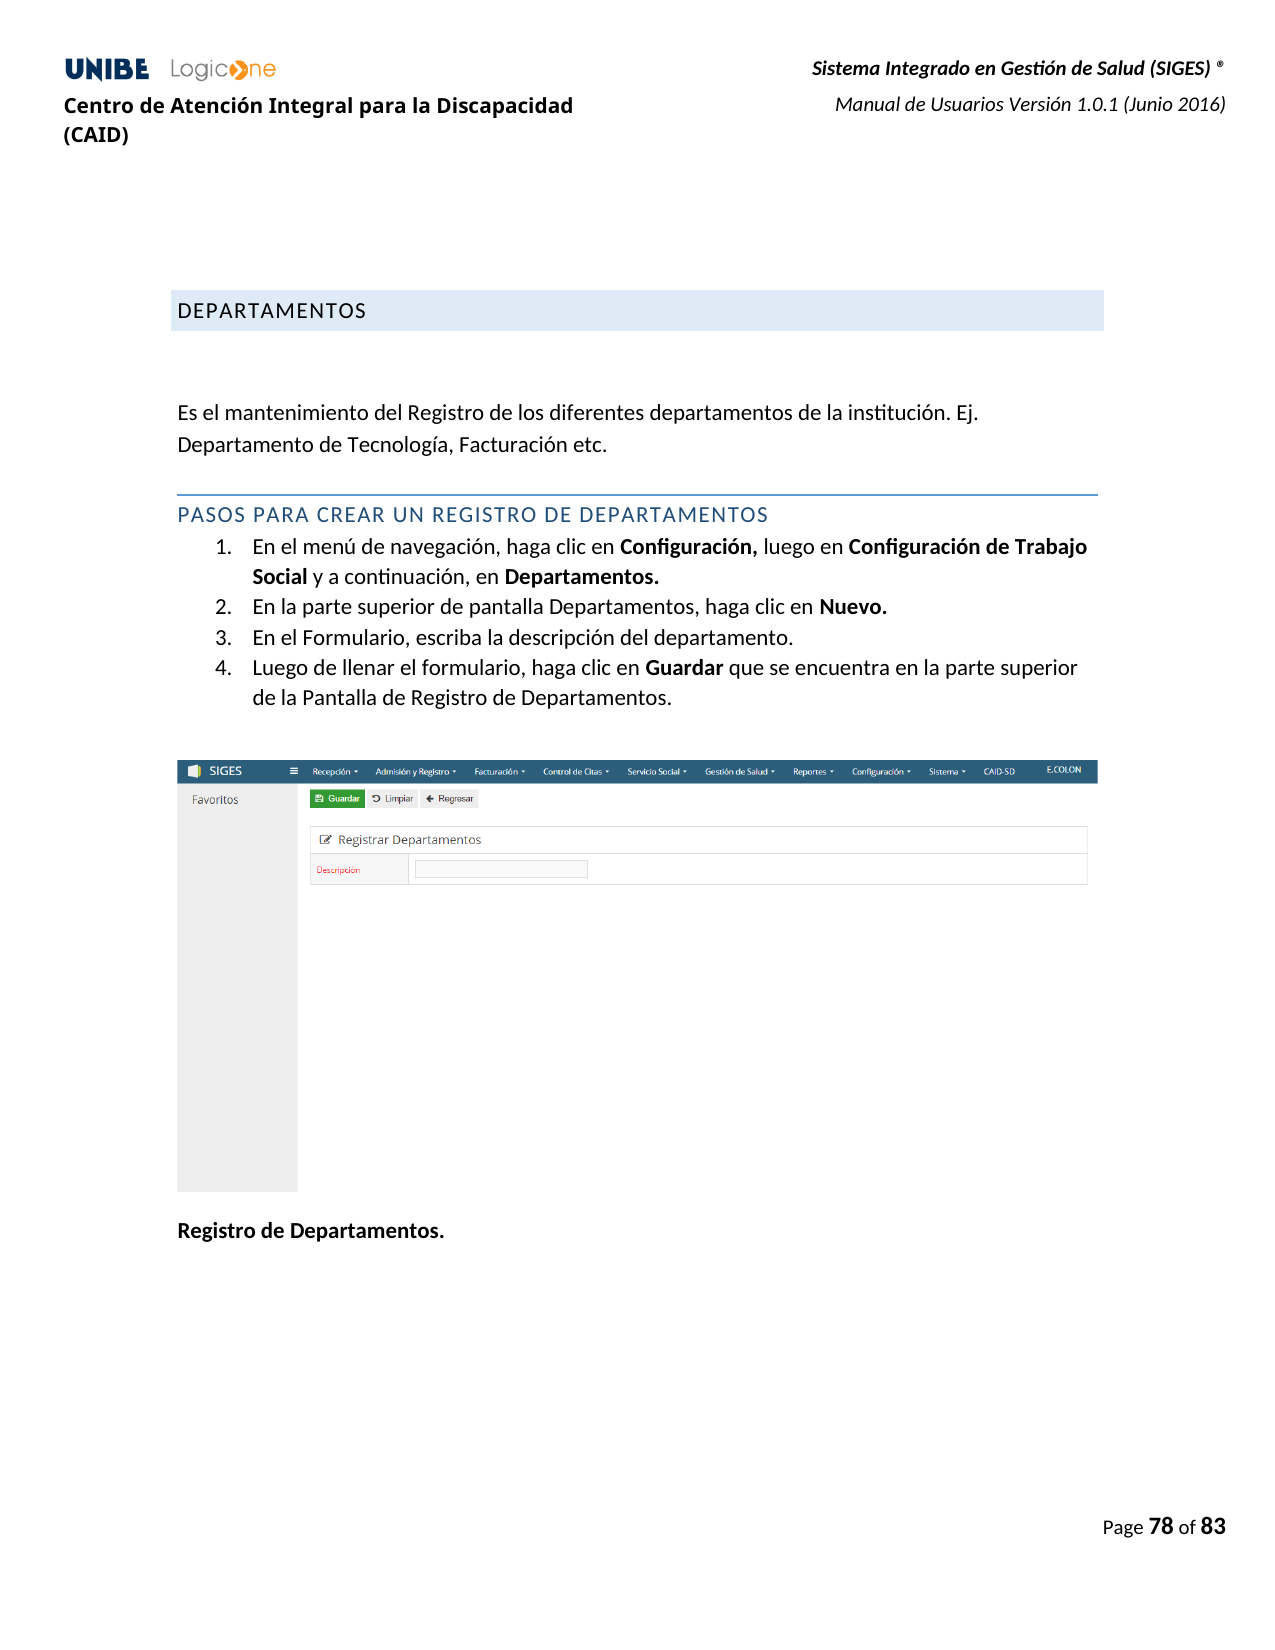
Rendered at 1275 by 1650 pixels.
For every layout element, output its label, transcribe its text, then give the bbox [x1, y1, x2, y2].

list En el menú de navegación, haga clic en Configuración, luego en Configuración de Trabajo Social y a continuación, en Departamentos. [215, 532, 1098, 590]
subtitle Pasos para crear un Registro de Departamentos [177, 496, 1098, 528]
picture [63, 54, 152, 82]
picture [177, 760, 1098, 1192]
text Registro de Departamentos. [177, 1216, 1098, 1244]
text Es el mantenimiento del Registro de los diferentes departamentos de la institución. Ej. Departamento de Tecnología, Facturación etc. [177, 398, 1098, 459]
subtitle Departamentos [177, 297, 1098, 324]
list En el Formulario, escriba la descripción del departamento. [215, 623, 1098, 651]
list En la parte superior de pantalla Departamentos, haga clic en Nuevo. [215, 592, 1098, 620]
list Luego de llenar el formulario, haga clic en Guardar que se encuentra en la parte superior de la Pantalla de Registro de Departamentos. [215, 653, 1098, 711]
picture [166, 54, 279, 82]
